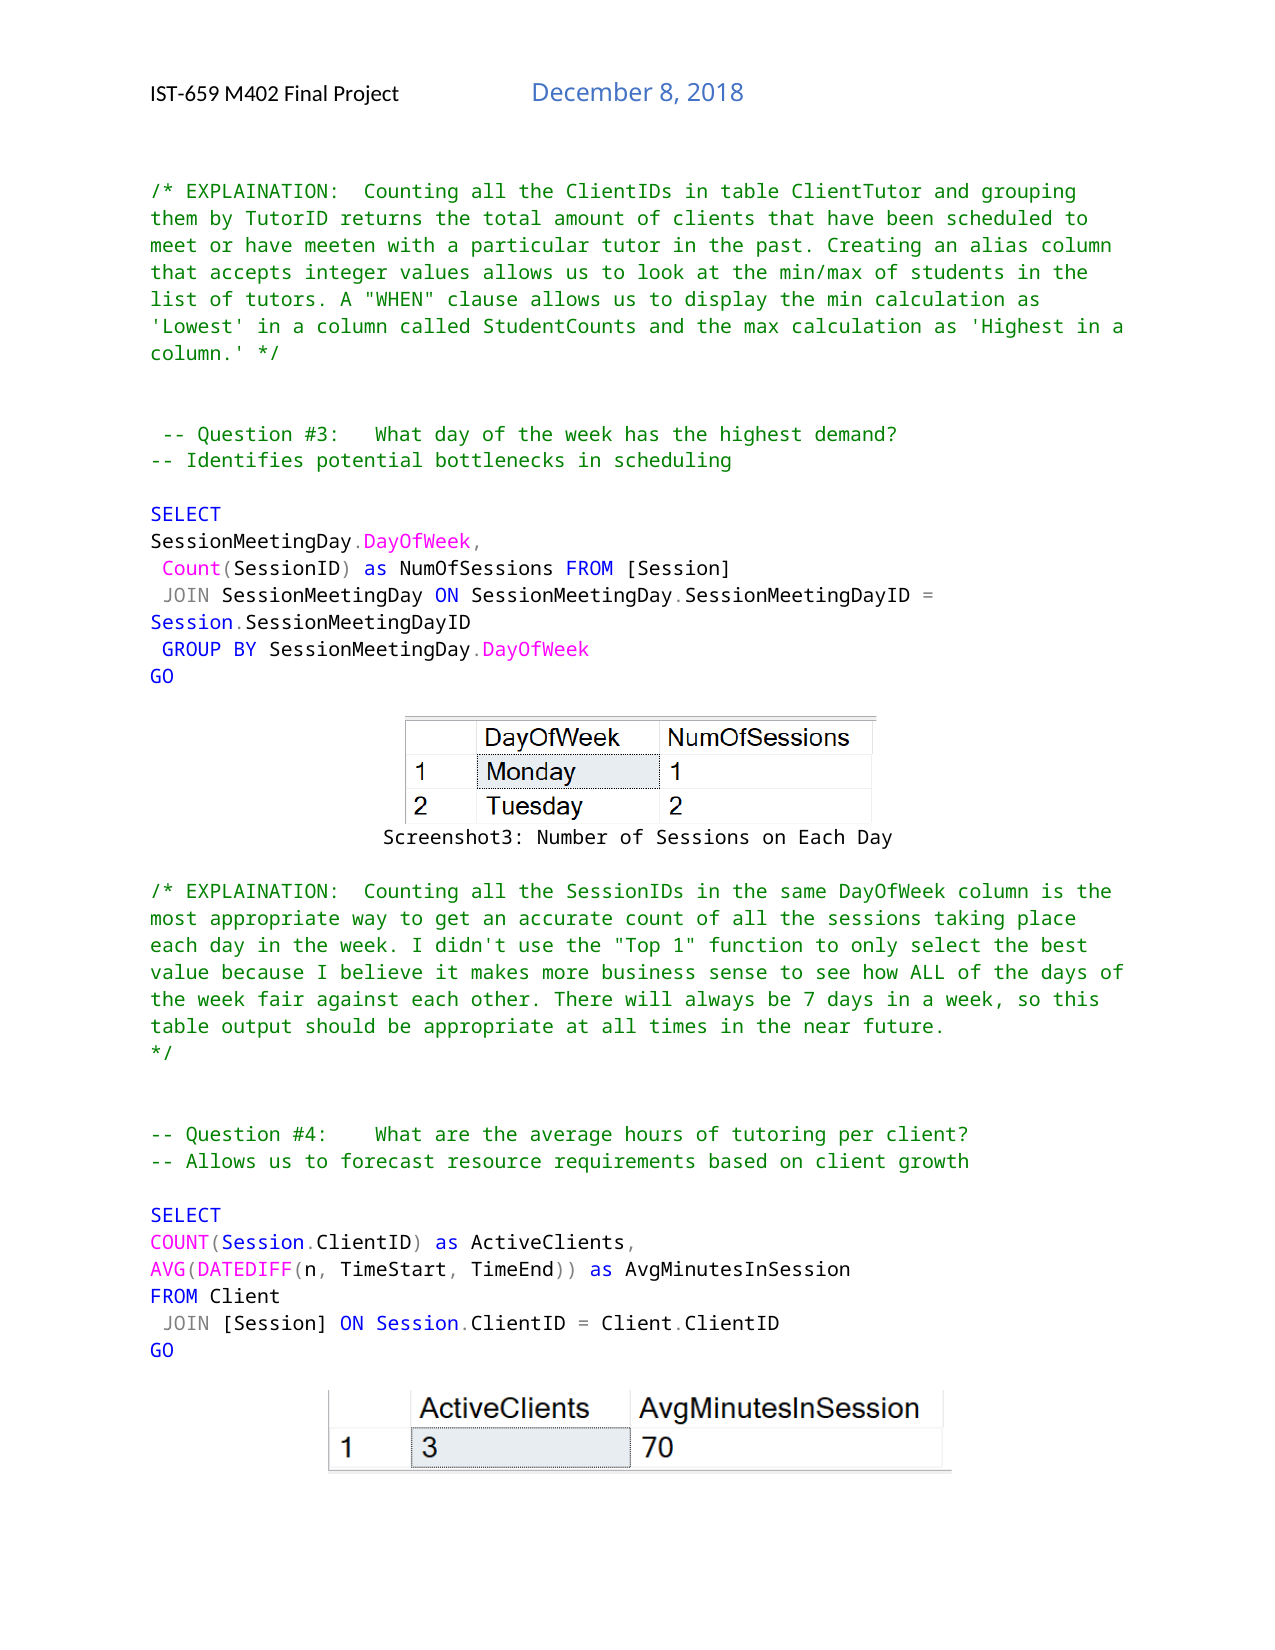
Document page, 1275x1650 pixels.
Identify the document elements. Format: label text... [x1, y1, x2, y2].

text COUNT(Session.ClientID) as ActiveClients, [150, 1228, 1125, 1255]
text JOIN [Session] ON Session.ClientID = Client.ClientID [150, 1309, 1125, 1336]
picture [323, 1390, 952, 1474]
text GROUP BY SessionMeetingDay.DayOfWeek [150, 636, 1125, 663]
text /* EXPLAINATION: Counting all the ClientIDs in table ClientTutor and grouping them by TutorID returns the total amount of clients that have been scheduled to meet or have meeten with a particular tutor in the past. Creating an alias column that accepts integer values allows us to look at the min/max of students in the list of tutors. A "WHEN" clause allows us to display the min calculation as 'Lowest' in a column called StudentCounts and the max calculation as 'Highest in a column.' */ [150, 177, 1125, 366]
text -- Question #3: What day of the week has the highest demand? [150, 420, 1125, 447]
text FROM Client [150, 1282, 1125, 1309]
text /* EXPLAINATION: Counting all the SessionIDs in the same DayOfWeek column is the most appropriate way to get an accurate count of all the sessions taking place each day in the week. I didn't use the "Top 1" function to only select the best value because I believe it makes more business sense to see how ALL of the days of the week fair against each other. There will always be 7 days in a week, so this table output should be appropriate at all times in the near future. [150, 877, 1125, 1039]
text Screenshot3: Number of Sessions on Each Day [150, 823, 1125, 850]
text SELECT [150, 501, 1125, 528]
text */ [150, 1039, 1125, 1066]
text -- Identifies potential bottlenecks in scheduling [150, 447, 1125, 474]
text JOIN SessionMeetingDay ON SessionMeetingDay.SessionMeetingDayID = Session.SessionMeetingDayID [150, 582, 1125, 636]
text SessionMeetingDay.DayOfWeek, [150, 528, 1125, 555]
text SELECT [150, 1201, 1125, 1228]
text GO [150, 1336, 1125, 1363]
text AVG(DATEDIFF(n, TimeStart, TimeEnd)) as AvgMinutesInSession [150, 1255, 1125, 1282]
picture [398, 716, 877, 824]
text Count(SessionID) as NumOfSessions FROM [Session] [150, 555, 1125, 582]
text GO [150, 663, 1125, 689]
text -- Question #4: What are the average hours of tutoring per client? [150, 1120, 1125, 1147]
text -- Allows us to forecast resource requirements based on client growth [150, 1147, 1125, 1174]
